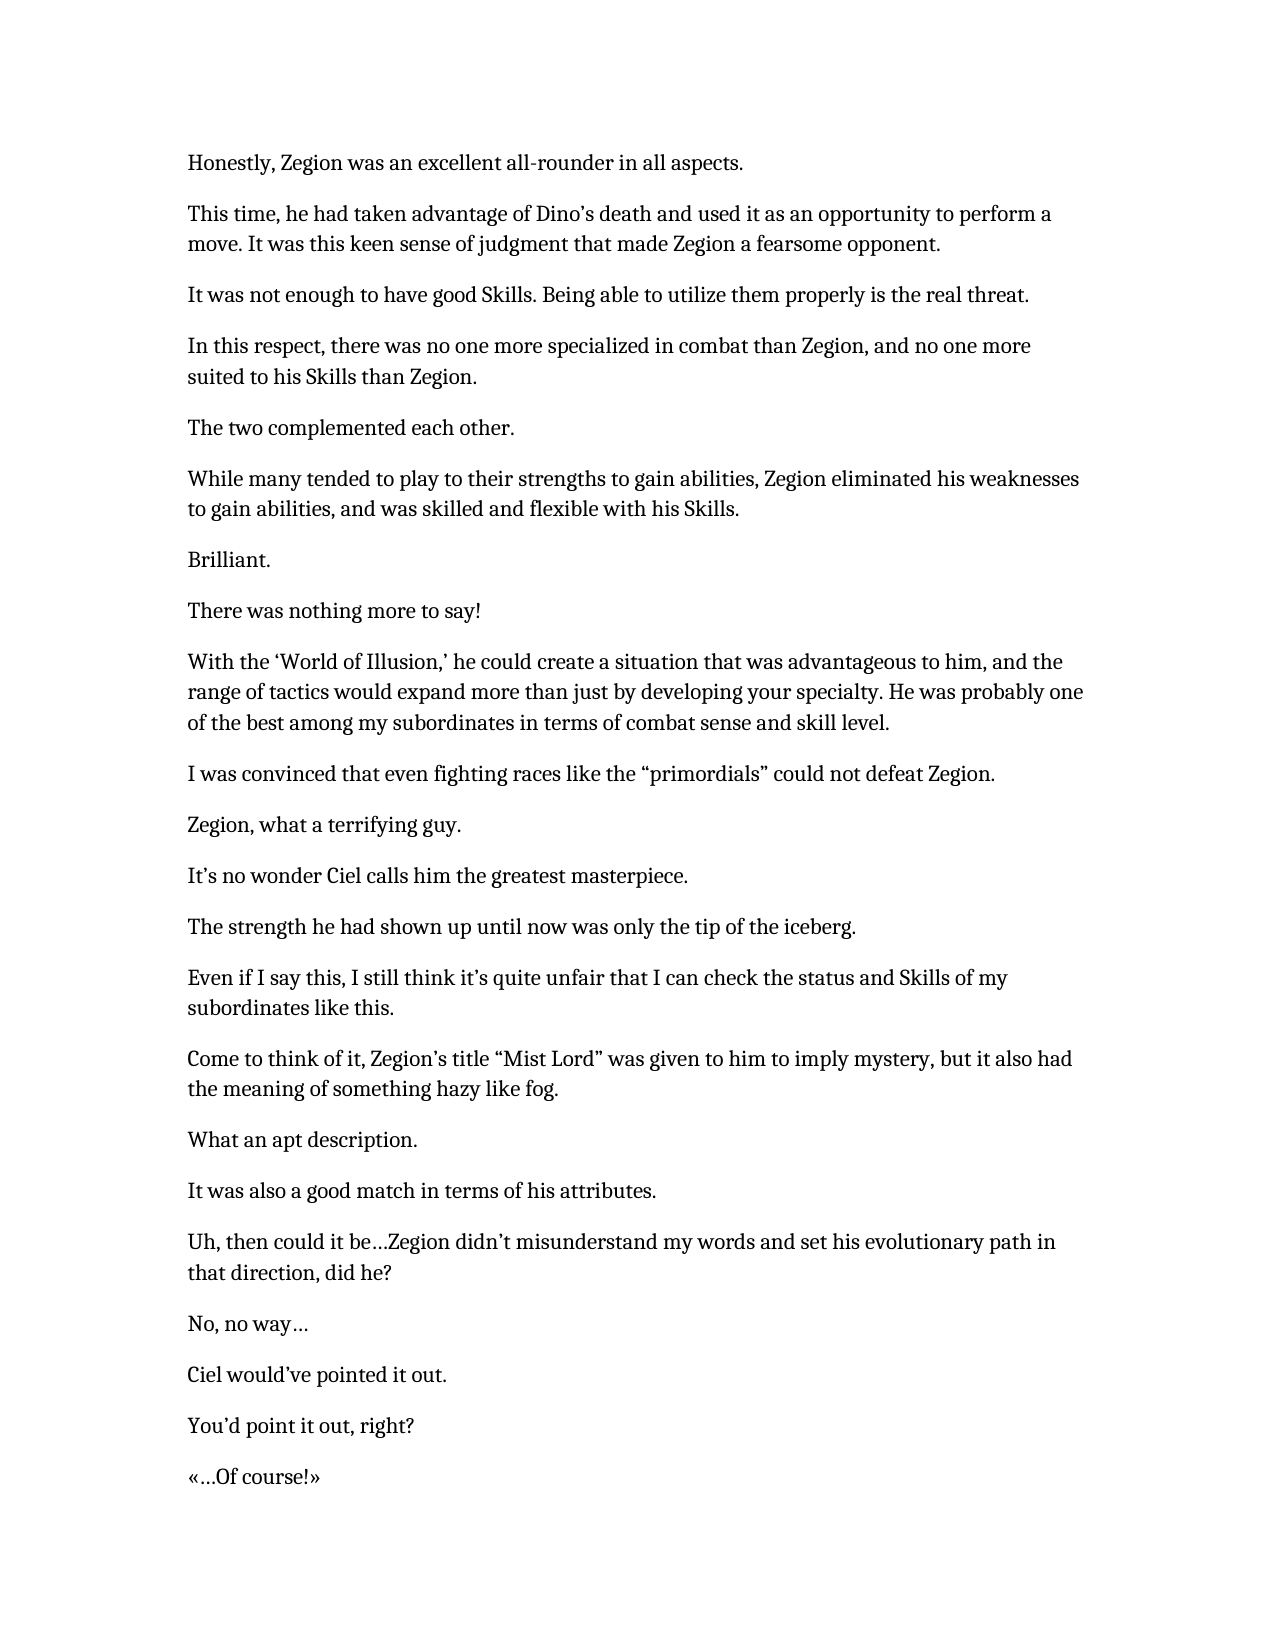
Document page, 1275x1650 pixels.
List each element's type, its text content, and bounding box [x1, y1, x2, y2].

text Uh, then could it be…Zegion didn’t misunderstand my words and set his evolutionary path in that direction, did he? [187, 1229, 1087, 1286]
text You’d point it out, right? [187, 1412, 1087, 1439]
text The strength he had shown up until now was only the tip of the iceberg. [187, 913, 1087, 940]
text I was convinced that even fighting races like the “primordials” could not defeat Zegion. [187, 760, 1087, 787]
text This time, he had taken advantage of Dino’s death and used it as an opportunity to perform a move. It was this keen sense of judgment that made Zegion a fearsome opponent. [187, 201, 1087, 258]
text What an apt description. [187, 1127, 1087, 1153]
text Brilliant. [187, 547, 1087, 573]
text It’s no wonder Ciel calls him the greatest masterpiece. [187, 862, 1087, 889]
text Zegion, what a terrifying guy. [187, 811, 1087, 838]
text The two complemented each other. [187, 414, 1087, 441]
text No, no way… [187, 1310, 1087, 1337]
text With the ‘World of Illusion,’ he could create a situation that was advantageous to him, and the range of tactics would expand more than just by developing your specialty. He was probably one of the best among my subordinates in terms of combat sense and skill level. [187, 649, 1087, 736]
text Come to think of it, Zegion’s title “Mist Lord” was given to him to imply mystery, but it also had the meaning of something hazy like fog. [187, 1046, 1087, 1102]
text Ciel would’ve pointed it out. [187, 1361, 1087, 1388]
text Honestly, Zegion was an excellent all-rounder in all aspects. [187, 150, 1087, 176]
text In this respect, there was no one more specialized in combat than Zegion, and no one more suited to his Skills than Zegion. [187, 333, 1087, 390]
text «…Of course!» [187, 1463, 1087, 1490]
text While many tended to play to their strengths to gain abilities, Zegion eliminated his weaknesses to gain abilities, and was skilled and flexible with his Skills. [187, 466, 1087, 522]
text Even if I say this, I still think it’s quite unfair that I can check the status and Skills of my subordinates like this. [187, 964, 1087, 1021]
text There was nothing more to say! [187, 598, 1087, 624]
text It was not enough to have good Skills. Being able to utilize them properly is the real threat. [187, 282, 1087, 309]
text It was also a good match in terms of his attributes. [187, 1178, 1087, 1204]
